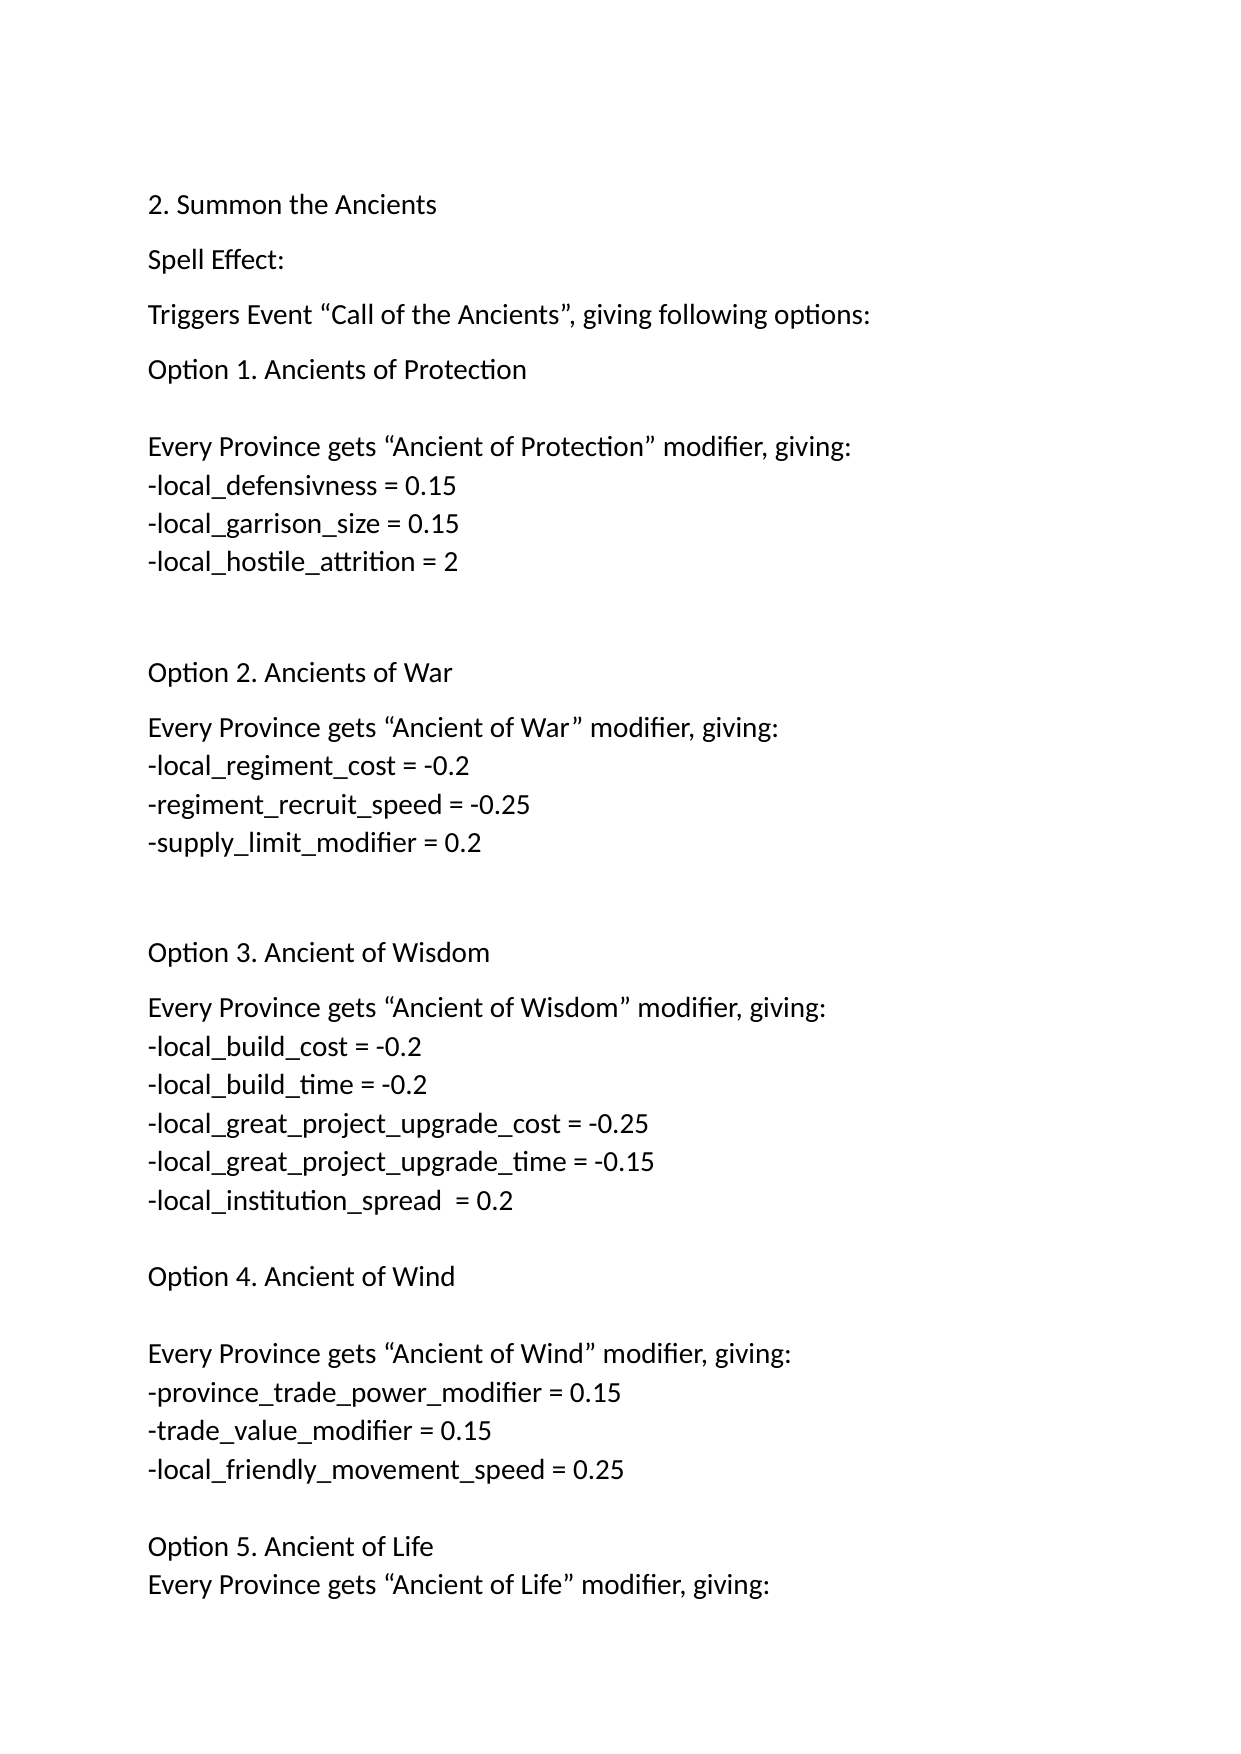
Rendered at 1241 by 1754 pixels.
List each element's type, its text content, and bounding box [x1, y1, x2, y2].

text Triggers Event “Call of the Ancients”, giving following options: [148, 296, 1093, 332]
text Option 3. Ancient of Wisdom [148, 934, 1093, 970]
text Option 2. Ancients of War [148, 654, 1093, 689]
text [148, 148, 1093, 222]
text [148, 989, 1093, 1602]
text Every Province gets “Ancient of War” modifier, giving: -local_regiment_cost = -0.2 -regiment_recruit_speed = -0.25 -supply_limit_modifier = 0.2 [148, 709, 1093, 860]
text Spell Effect: [148, 241, 1093, 277]
text Option 1. Ancients of Protection Every Province gets “Ancient of Protection” modifier, giving: -local_defensivness = 0.15 -local_garrison_size = 0.15 -local_hostile_attrition = 2 [148, 351, 1093, 579]
